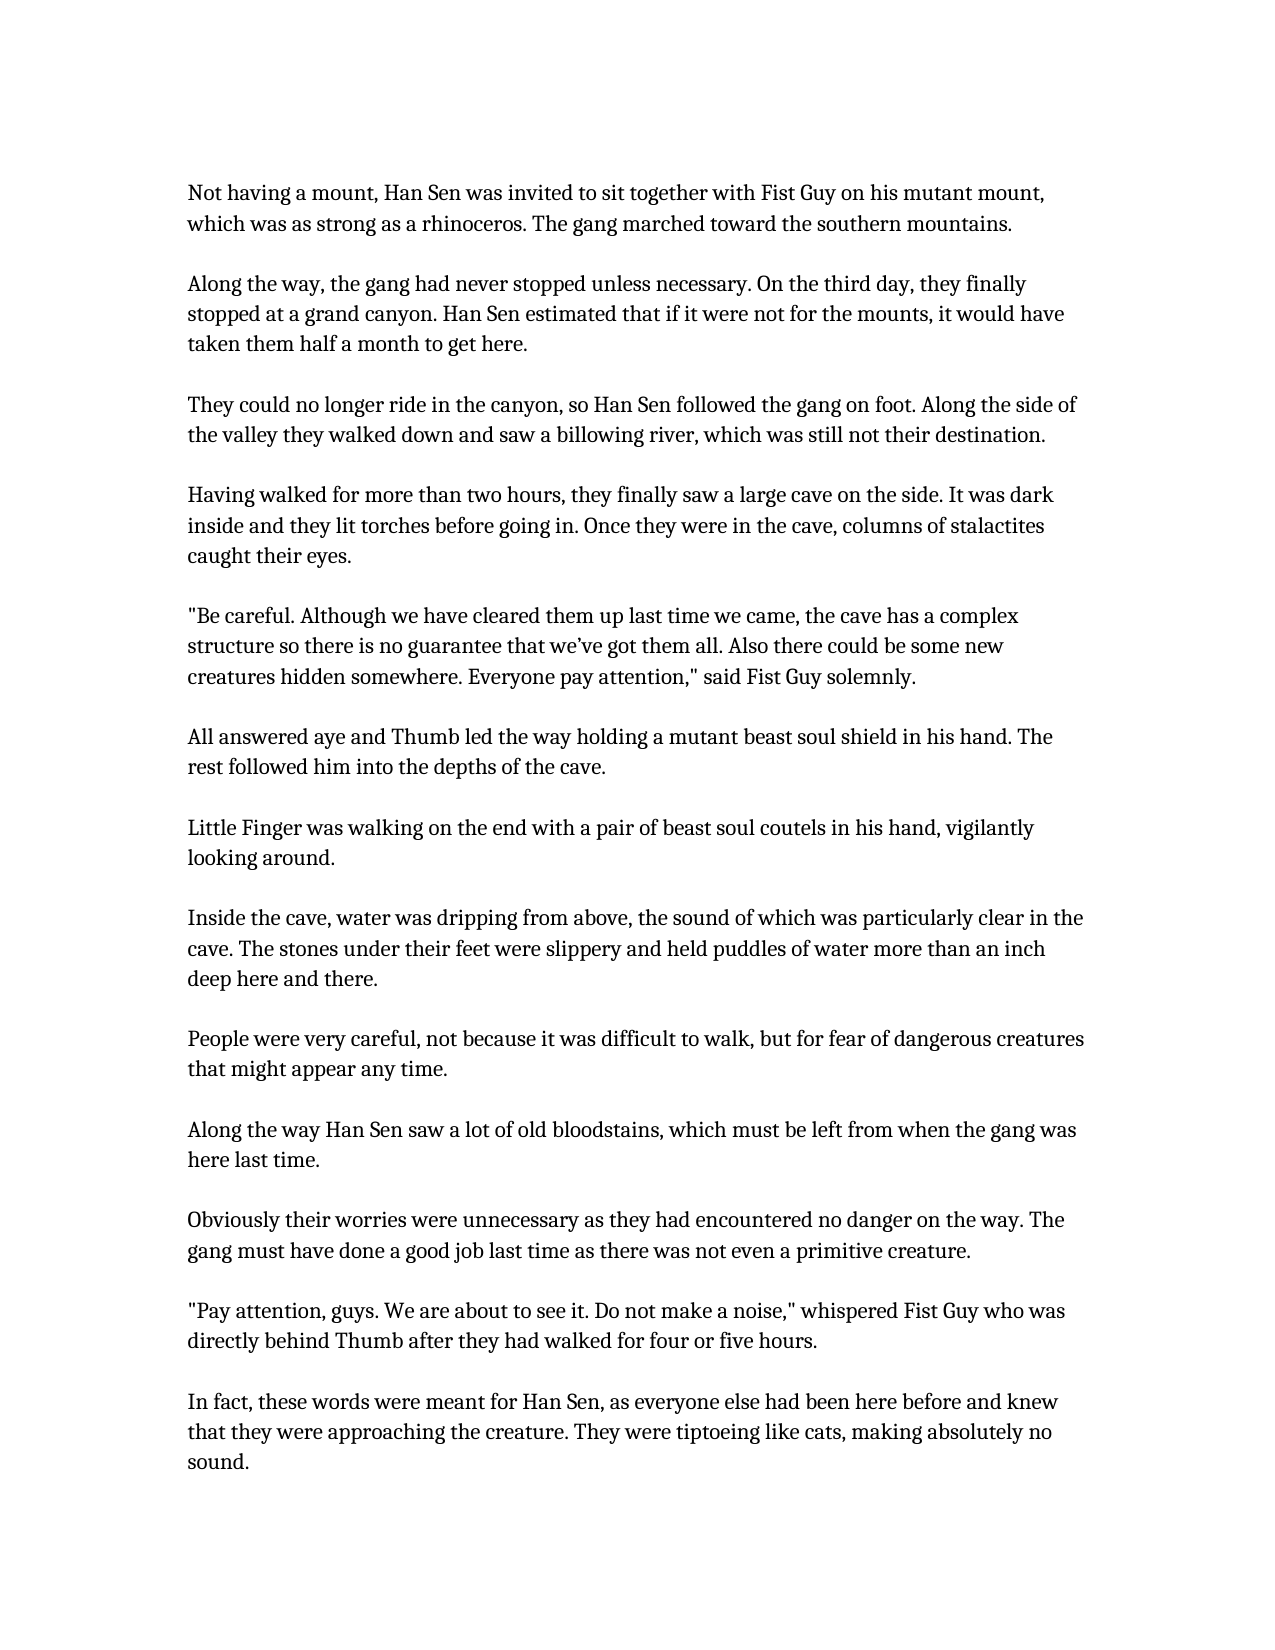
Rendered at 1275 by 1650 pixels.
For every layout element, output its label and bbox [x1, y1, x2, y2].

text [187, 150, 1087, 1475]
